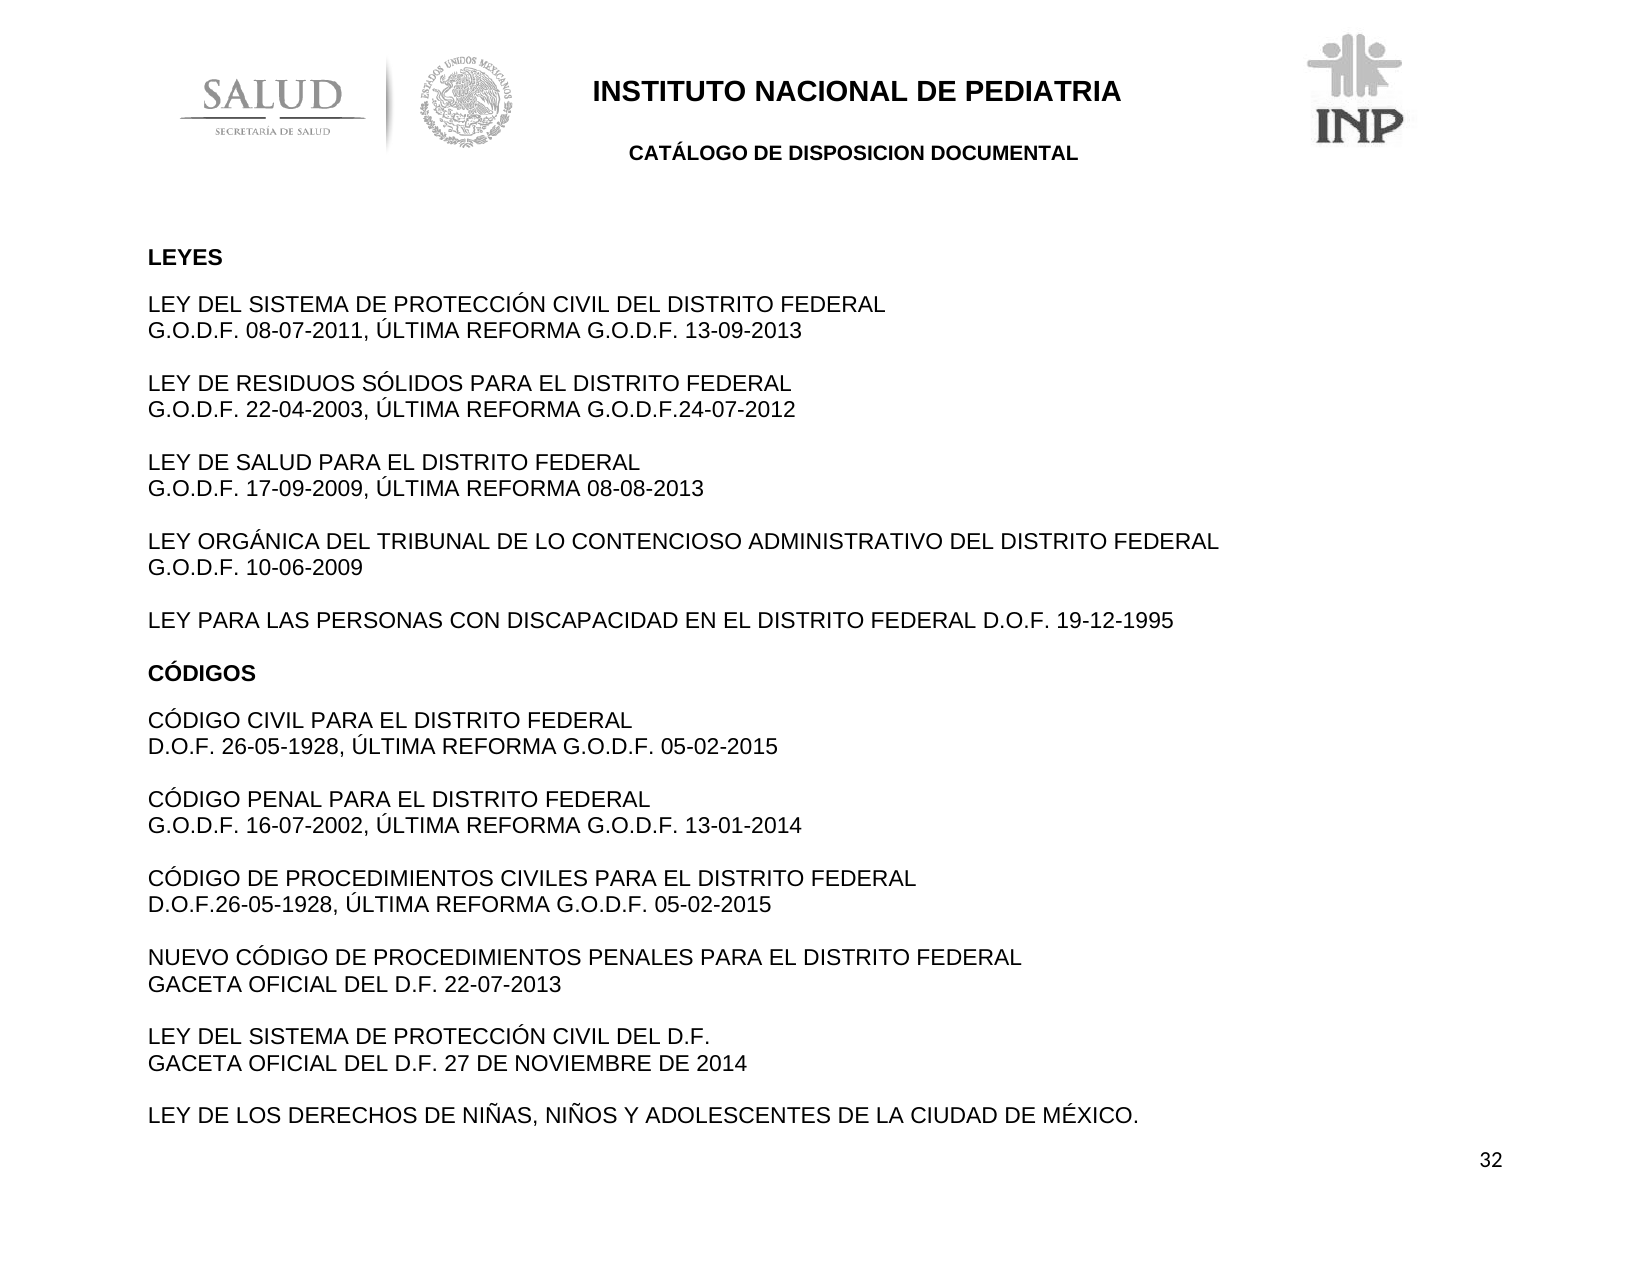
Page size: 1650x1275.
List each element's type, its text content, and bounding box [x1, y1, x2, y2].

text GACETA OFICIAL DEL D.F. 22-07-2013 [148, 971, 1502, 997]
text LEY DEL SISTEMA DE PROTECCIÓN CIVIL DEL DISTRITO FEDERAL [148, 291, 1502, 317]
text LEY DE RESIDUOS SÓLIDOS PARA EL DISTRITO FEDERAL [148, 370, 1502, 396]
text G.O.D.F. 16-07-2002, ÚLTIMA REFORMA G.O.D.F. 13-01-2014 [148, 812, 1502, 839]
text GACETA OFICIAL DEL D.F. 27 DE NOVIEMBRE DE 2014 [148, 1049, 1502, 1076]
text NUEVO CÓDIGO DE PROCEDIMIENTOS PENALES PARA EL DISTRITO FEDERAL [148, 944, 1502, 971]
text D.O.F.26-05-1928, ÚLTIMA REFORMA G.O.D.F. 05-02-2015 [148, 891, 1502, 918]
text LEY PARA LAS PERSONAS CON DISCAPACIDAD EN EL DISTRITO FEDERAL D.O.F. 19-12-1995 [148, 607, 1502, 633]
text G.O.D.F. 08-07-2011, ÚLTIMA REFORMA G.O.D.F. 13-09-2013 [148, 317, 1502, 343]
text D.O.F. 26-05-1928, ÚLTIMA REFORMA G.O.D.F. 05-02-2015 [148, 733, 1502, 760]
text CÓDIGO PENAL PARA EL DISTRITO FEDERAL [148, 786, 1502, 812]
text LEYES [148, 244, 1502, 270]
text G.O.D.F. 17-09-2009, ÚLTIMA REFORMA 08-08-2013 [148, 475, 1502, 502]
text CÓDIGOS [148, 660, 1502, 686]
text LEY ORGÁNICA DEL TRIBUNAL DE LO CONTENCIOSO ADMINISTRATIVO DEL DISTRITO FEDERAL [148, 528, 1502, 554]
text G.O.D.F. 10-06-2009 [148, 554, 1502, 581]
text LEY DEL SISTEMA DE PROTECCIÓN CIVIL DEL D.F. [148, 1023, 1502, 1049]
text CÓDIGO CIVIL PARA EL DISTRITO FEDERAL [148, 707, 1502, 733]
text G.O.D.F. 22-04-2003, ÚLTIMA REFORMA G.O.D.F.24-07-2012 [148, 396, 1502, 423]
text LEY DE LOS DERECHOS DE NIÑAS, NIÑOS Y ADOLESCENTES DE LA CIUDAD DE MÉXICO. [148, 1102, 1502, 1129]
text CÓDIGO DE PROCEDIMIENTOS CIVILES PARA EL DISTRITO FEDERAL [148, 865, 1502, 891]
text LEY DE SALUD PARA EL DISTRITO FEDERAL [148, 449, 1502, 475]
